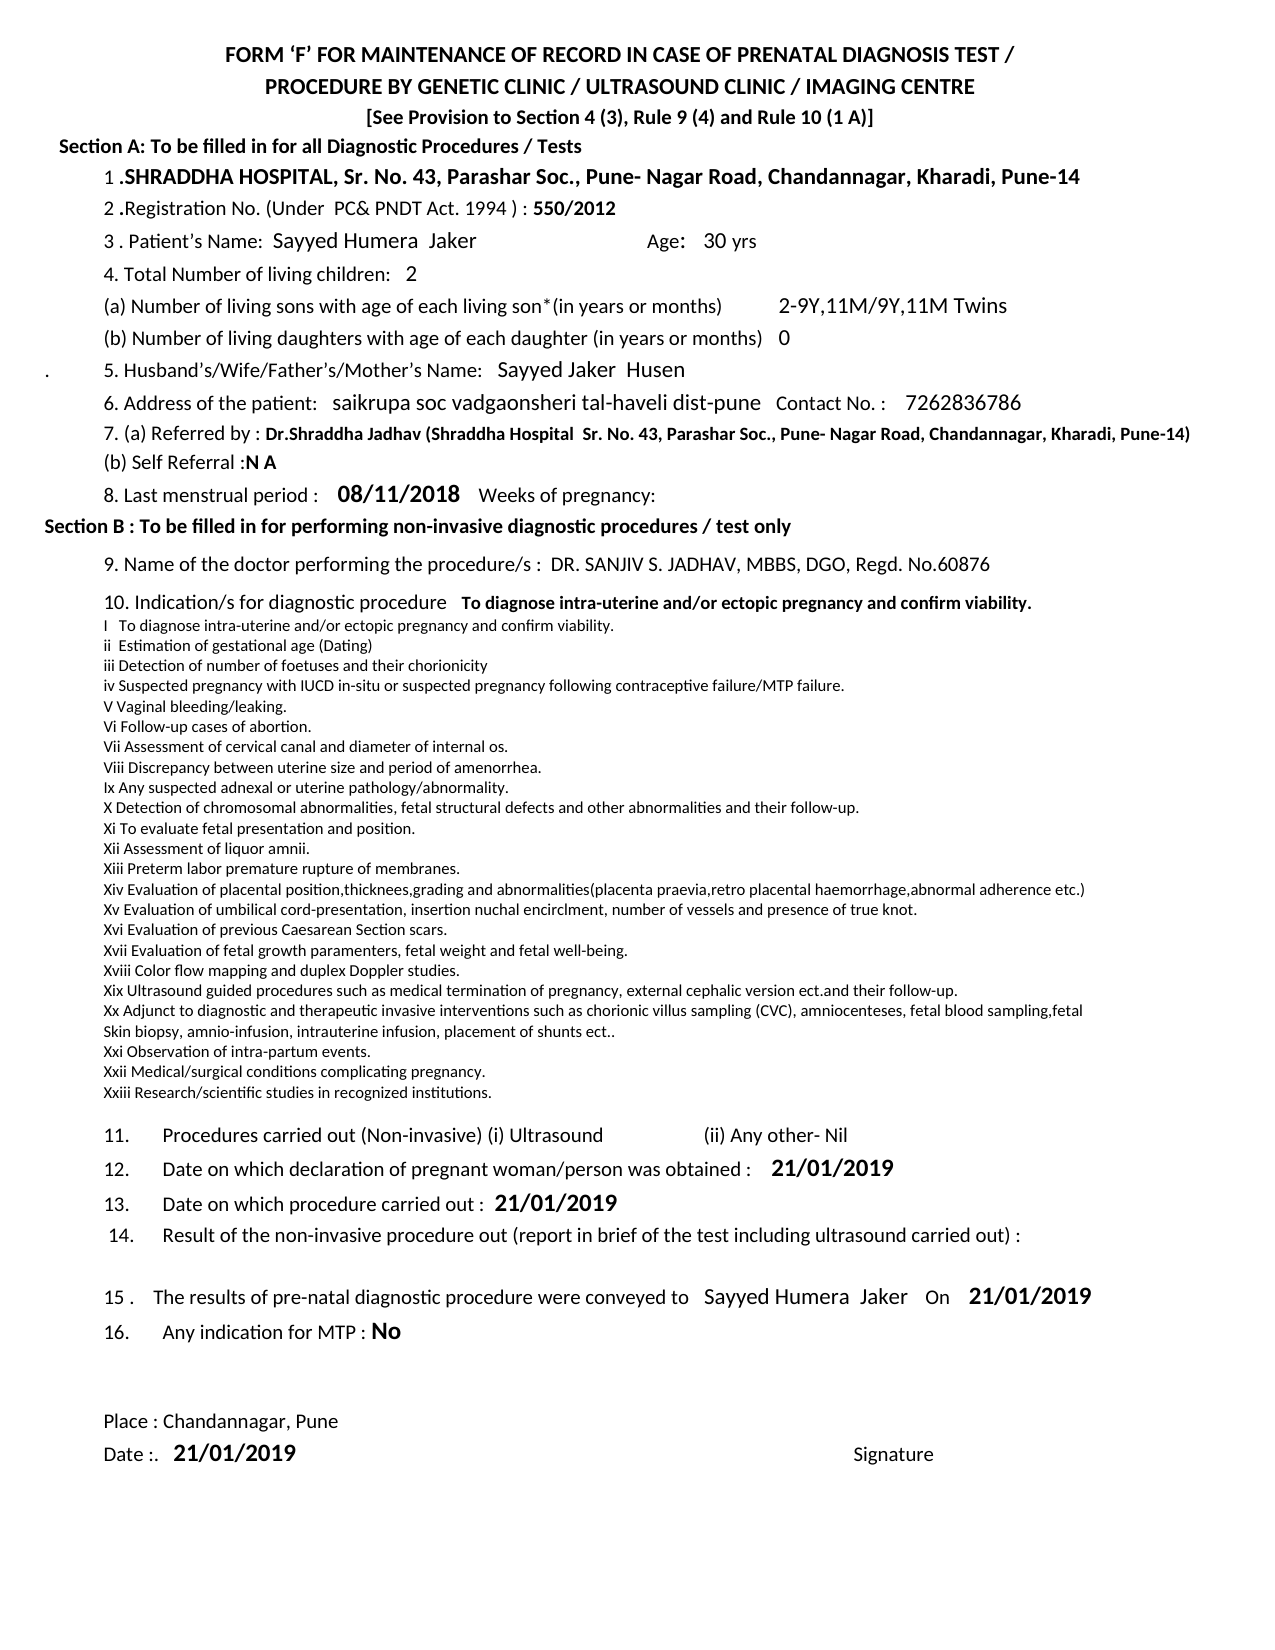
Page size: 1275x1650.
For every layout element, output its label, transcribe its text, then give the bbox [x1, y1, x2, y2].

text X Detection of chromosomal abnormalities, fetal structural defects and other abnormalities and their follow-up. [0, 798, 1196, 818]
text 8. Last menstrual period : Weeks of pregnancy: [44, 478, 1255, 509]
text Xi To evaluate fetal presentation and position. [0, 818, 1196, 838]
text Xv Evaluation of umbilical cord-presentation, insertion nuchal encirclment, number of vessels and presence of true knot. [0, 899, 1275, 919]
text PROCEDURE BY GENETIC CLINIC / ULTRASOUND CLINIC / IMAGING CENTRE [44, 72, 1196, 100]
text Xxii Medical/surgical conditions complicating pregnancy. [0, 1062, 1275, 1082]
text iii Detection of number of foetuses and their chorionicity [0, 655, 1196, 676]
text Viii Discrepancy between uterine size and period of amenorrhea. [0, 757, 1196, 777]
text iv Suspected pregnancy with IUCD in-situ or suspected pregnancy following contraceptive failure/MTP failure. [0, 676, 1196, 696]
text 4. Total Number of living children: [44, 259, 1196, 287]
text Xvi Evaluation of previous Caesarean Section scars. [0, 919, 1275, 940]
text Date :. Signature [0, 1438, 1275, 1468]
text Xvii Evaluation of fetal growth paramenters, fetal weight and fetal well-being. [0, 940, 1275, 960]
text 16. Any indication for MTP : No [0, 1315, 1275, 1346]
text Xx Adjunct to diagnostic and therapeutic invasive interventions such as chorionic villus sampling (CVC), amniocenteses, fetal blood sampling,fetal [0, 1001, 1275, 1021]
text Xiv Evaluation of placental position,thicknees,grading and abnormalities(placenta praevia,retro placental haemorrhage,abnormal adherence etc.) [0, 879, 1275, 899]
text (b) Self Referral :N A [44, 449, 1255, 474]
text 7. (a) Referred by : Dr.Shraddha Jadhav (Shraddha Hospital Sr. No. 43, Parashar Soc., Pune- Nagar Road, Chandannagar, Kharadi, Pune-14) [44, 420, 1255, 445]
text 10. Indication/s for diagnostic procedure To diagnose intra-uterine and/or ectopic pregnancy and confirm viability. [75, 589, 1255, 615]
text 2 .Registration No. (Under PC& PNDT Act. 1994 ) : 550/2012 [44, 195, 1196, 220]
text V Vaginal bleeding/leaking. [0, 696, 1196, 716]
text Vi Follow-up cases of abortion. [0, 716, 1196, 737]
text . 5. Husband’s/Wife/Father’s/Mother’s Name: [44, 355, 1255, 383]
text 3 . Patient’s Name: Age: yrs [44, 224, 1166, 254]
text 1 .SHRADDHA HOSPITAL, Sr. No. 43, Parashar Soc., Pune- Nagar Road, Chandannagar, Kharadi, Pune-14 [44, 162, 1196, 191]
text 13. Date on which procedure carried out : [0, 1187, 1275, 1217]
text Xii Assessment of liquor amnii. [0, 838, 1196, 858]
text (b) Number of living daughters with age of each daughter (in years or months) [44, 323, 1255, 351]
text Xviii Color flow mapping and duplex Doppler studies. [0, 960, 1275, 980]
text 14. Result of the non-invasive procedure out (report in brief of the test including ultrasound carried out) : [103, 1222, 1226, 1247]
text 6. Address of the patient: Contact No. : [103, 388, 1255, 416]
text Section B : To be filled in for performing non-invasive diagnostic procedures / test only [44, 513, 1255, 538]
text ii Estimation of gestational age (Dating) [0, 635, 1196, 655]
text Xiii Preterm labor premature rupture of membranes. [0, 858, 1196, 879]
text Ix Any suspected adnexal or uterine pathology/abnormality. [0, 777, 1196, 798]
text 15 . The results of pre-natal diagnostic procedure were conveyed to On [0, 1280, 1275, 1311]
text I To diagnose intra-uterine and/or ectopic pregnancy and confirm viability. [75, 615, 1255, 635]
text Xxiii Research/scientific studies in recognized institutions. [0, 1082, 1275, 1102]
text Skin biopsy, amnio-infusion, intrauterine infusion, placement of shunts ect.. [0, 1021, 1275, 1041]
text FORM ‘F’ FOR MAINTENANCE OF RECORD IN CASE OF PRENATAL DIAGNOSIS TEST / [44, 40, 1196, 68]
text Xxi Observation of intra-partum events. [103, 1041, 1275, 1062]
text Xix Ultrasound guided procedures such as medical termination of pregnancy, external cephalic version ect.and their follow-up. [0, 980, 1275, 1001]
text Vii Assessment of cervical canal and diameter of internal os. [0, 737, 1196, 757]
text [See Provision to Section 4 (3), Rule 9 (4) and Rule 10 (1 A)] [44, 104, 1196, 129]
text (a) Number of living sons with age of each living son*(in years or months) [44, 291, 1255, 319]
text Section A: To be filled in for all Diagnostic Procedures / Tests [44, 133, 1196, 159]
text 12. Date on which declaration of pregnant woman/person was obtained : [0, 1152, 1275, 1182]
text Place : Chandannagar, Pune [0, 1408, 1275, 1434]
text 11. Procedures carried out (Non-invasive) (i) Ultrasound (ii) Any other- Nil [0, 1123, 1275, 1148]
text 9. Name of the doctor performing the procedure/s : DR. SANJIV S. JADHAV, MBBS, DGO, Regd. No.60876 [0, 551, 1255, 577]
